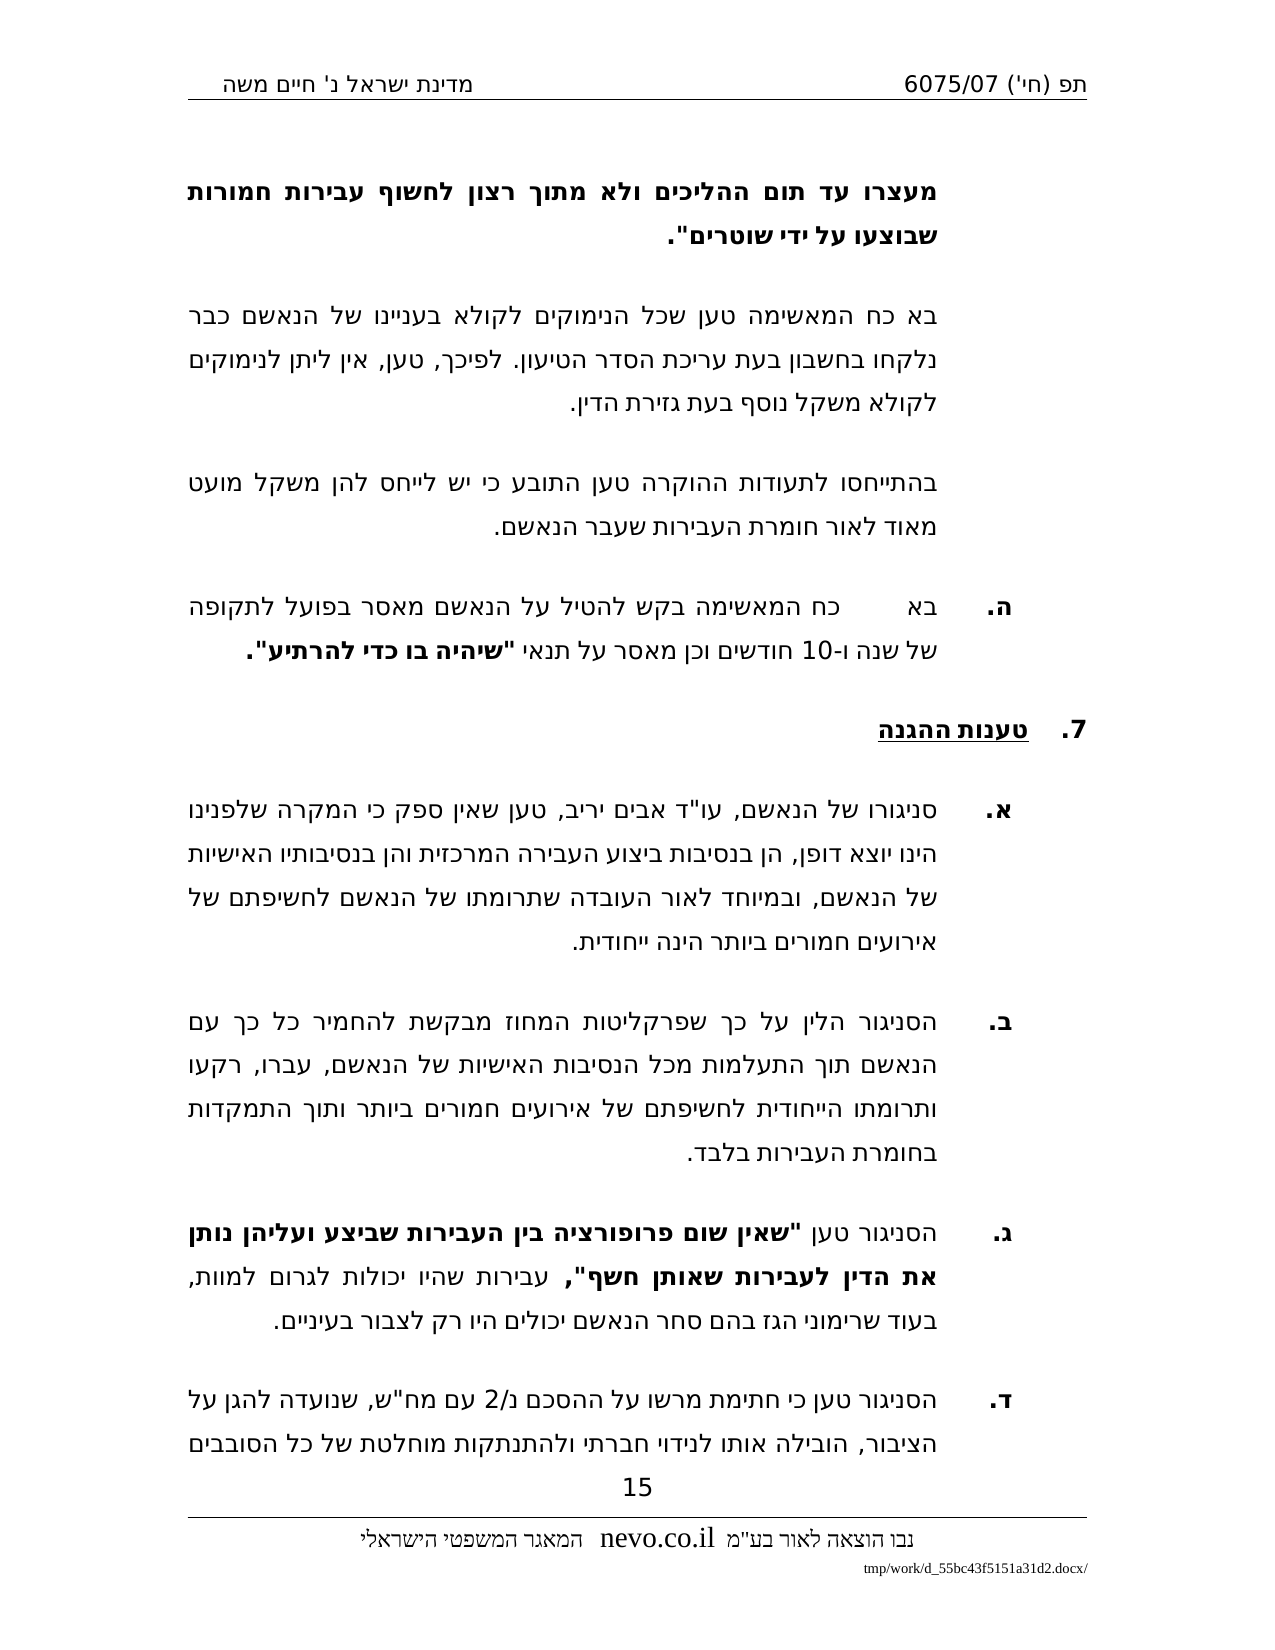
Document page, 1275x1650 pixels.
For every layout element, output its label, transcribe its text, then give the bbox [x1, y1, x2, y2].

text ג. הסניגור טען "שאין שום פרופורציה בין העבירות שביצע ועליהן נותן את הדין לעבירות שאותן חשף", עבירות שהיו יכולות לגרום למוות, בעוד שרימוני הגז בהם סחר הנאשם יכולים היו רק לצבור בעיניים. [187, 1218, 1012, 1335]
text ב. הסניגור הלין על כך שפרקליטות המחוז מבקשת להחמיר כל כך עם הנאשם תוך התעלמות מכל הנסיבות האישיות של הנאשם, עברו, רקעו ותרומתו הייחודית לחשיפתם של אירועים חמורים ביותר ותוך התמקדות בחומרת העבירות בלבד. [187, 1007, 1012, 1168]
text ה. בא כח המאשימה בקש להטיל על הנאשם מאסר בפועל לתקופה של שנה ו-10 חודשים וכן מאסר על תנאי "שיהיה בו כדי להרתיע". [187, 592, 1012, 665]
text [187, 1386, 1012, 1459]
text א. סניגורו של הנאשם, עו"ד אבים יריב, טען שאין ספק כי המקרה שלפנינו הינו יוצא דופן, הן בנסיבות ביצוע העבירה המרכזית והן בנסיבותיו האישיות של הנאשם, ובמיוחד לאור העובדה שתרומתו של הנאשם לחשיפתם של אירועים חמורים ביותר הינה ייחודית. [187, 796, 1012, 956]
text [187, 177, 1012, 250]
text בא כח המאשימה טען שכל הנימוקים לקולא בעניינו של הנאשם כבר נלקחו בחשבון בעת עריכת הסדר הטיעון. לפיכך, טען, אין ליתן לנימוקים לקולא משקל נוסף בעת גזירת הדין. [187, 301, 937, 418]
text 7. טענות ההגנה [187, 716, 1087, 745]
text בהתייחסו לתעודות ההוקרה טען התובע כי יש לייחס להן משקל מועט מאוד לאור חומרת העבירות שעבר הנאשם. [187, 468, 937, 541]
